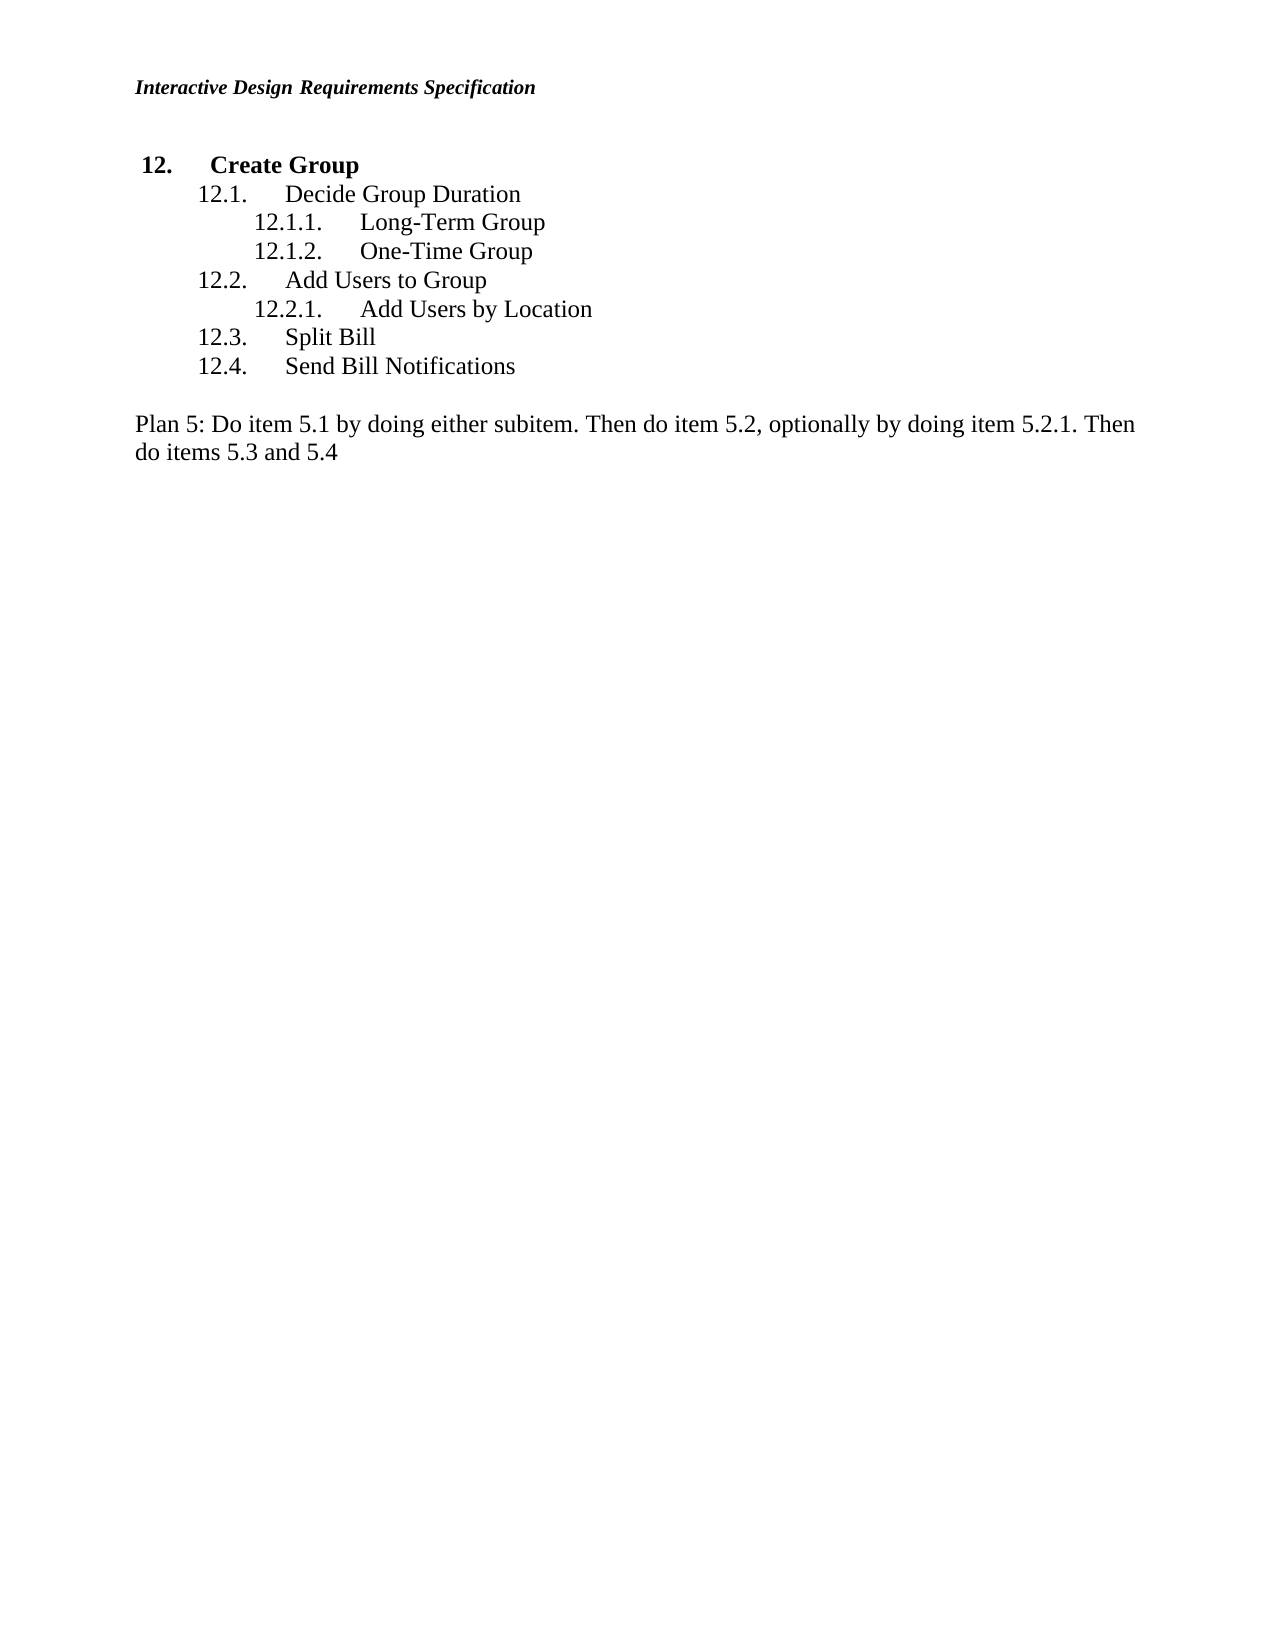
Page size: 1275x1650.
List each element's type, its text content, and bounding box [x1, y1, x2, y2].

list One-Time Group [322, 236, 1140, 265]
list Send Bill Notifications [247, 351, 1140, 380]
text Plan 5: Do item 5.1 by doing either subitem. Then do item 5.2, optionally by doing item 5.2.1. Then do items 5.3 and 5.4 [135, 409, 1140, 466]
list Add Users by Location [322, 294, 1140, 322]
list Add Users to Group [247, 265, 1140, 294]
list Split Bill [247, 322, 1140, 351]
list Decide Group Duration [247, 179, 1140, 207]
list Create Group [172, 150, 1140, 179]
list Long-Term Group [322, 207, 1140, 236]
